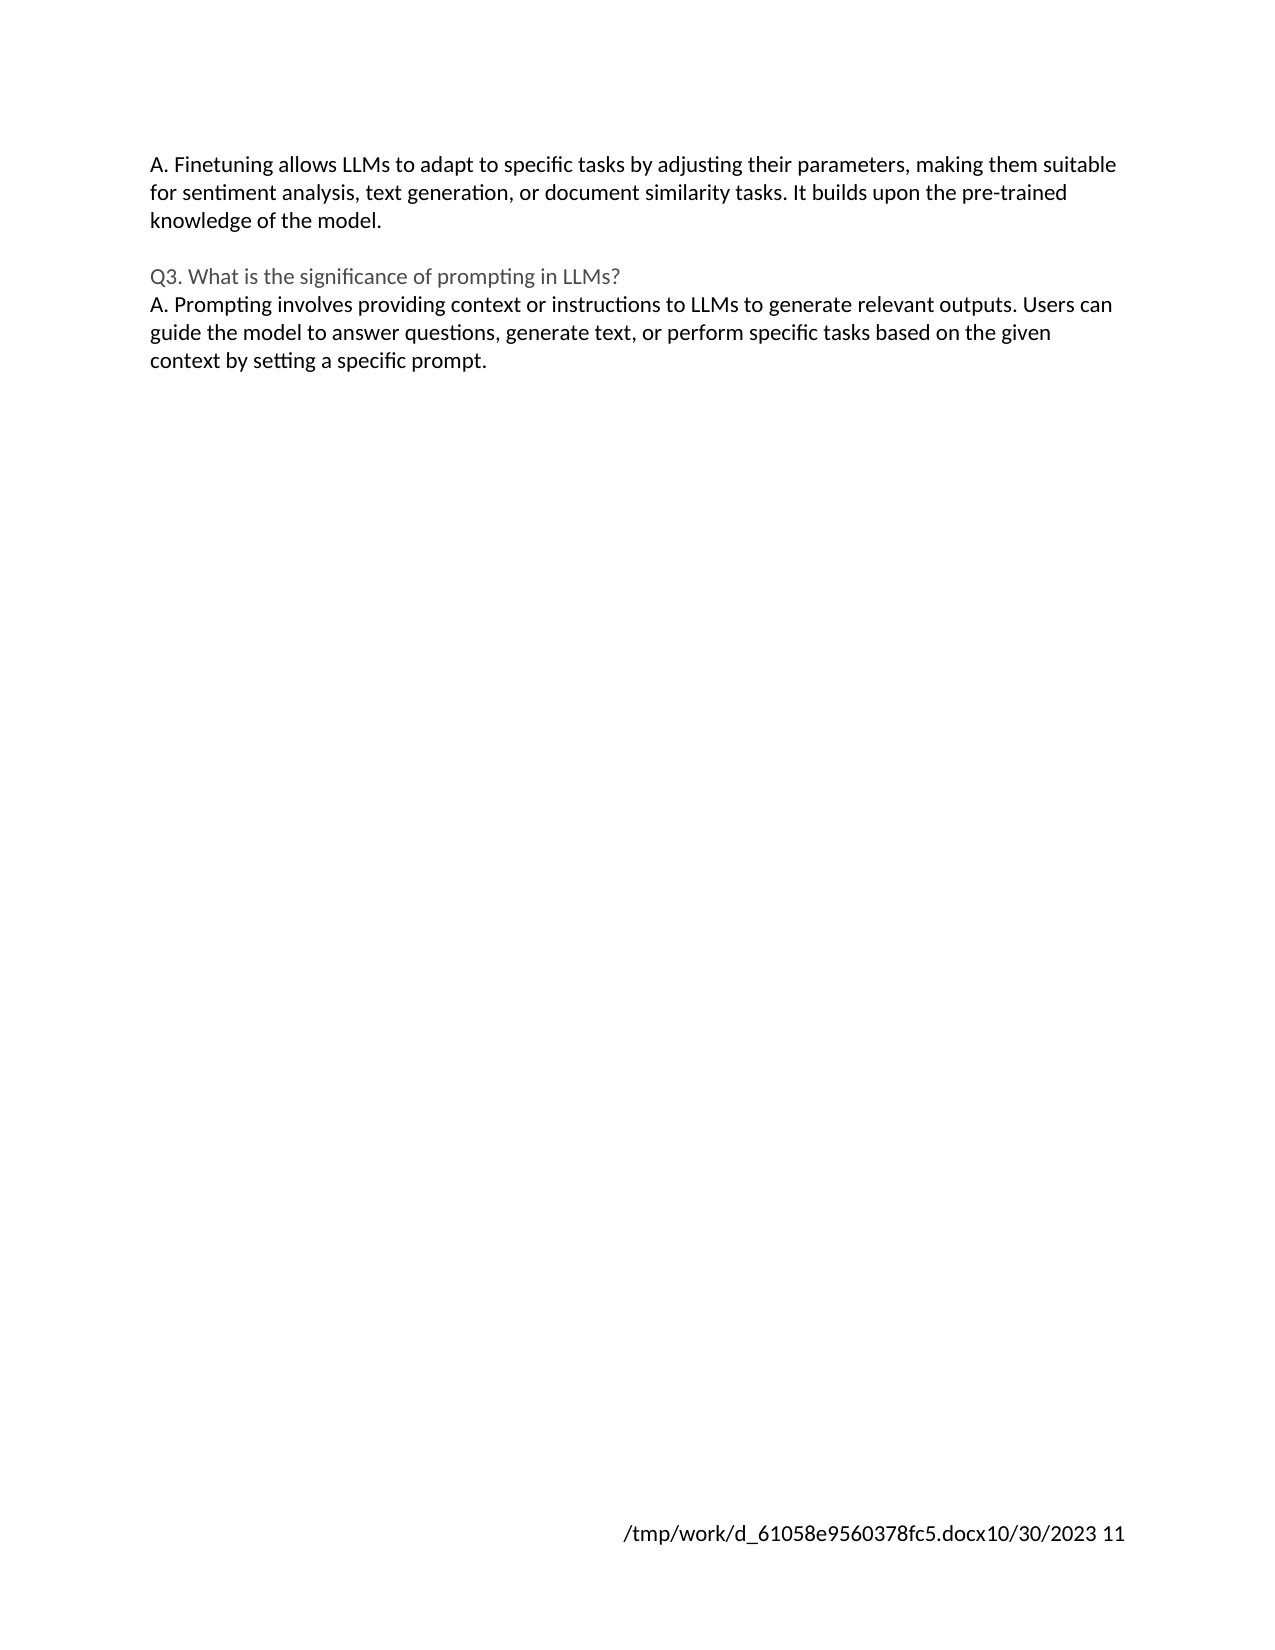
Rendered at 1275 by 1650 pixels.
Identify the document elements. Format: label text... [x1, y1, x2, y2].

text Q3. What is the significance of prompting in LLMs? [150, 262, 1125, 290]
text A. Finetuning allows LLMs to adapt to specific tasks by adjusting their parameters, making them suitable for sentiment analysis, text generation, or document similarity tasks. It builds upon the pre-trained knowledge of the model. [150, 150, 1125, 234]
text A. Prompting involves providing context or instructions to LLMs to generate relevant outputs. Users can guide the model to answer questions, generate text, or perform specific tasks based on the given context by setting a specific prompt. [150, 290, 1125, 374]
